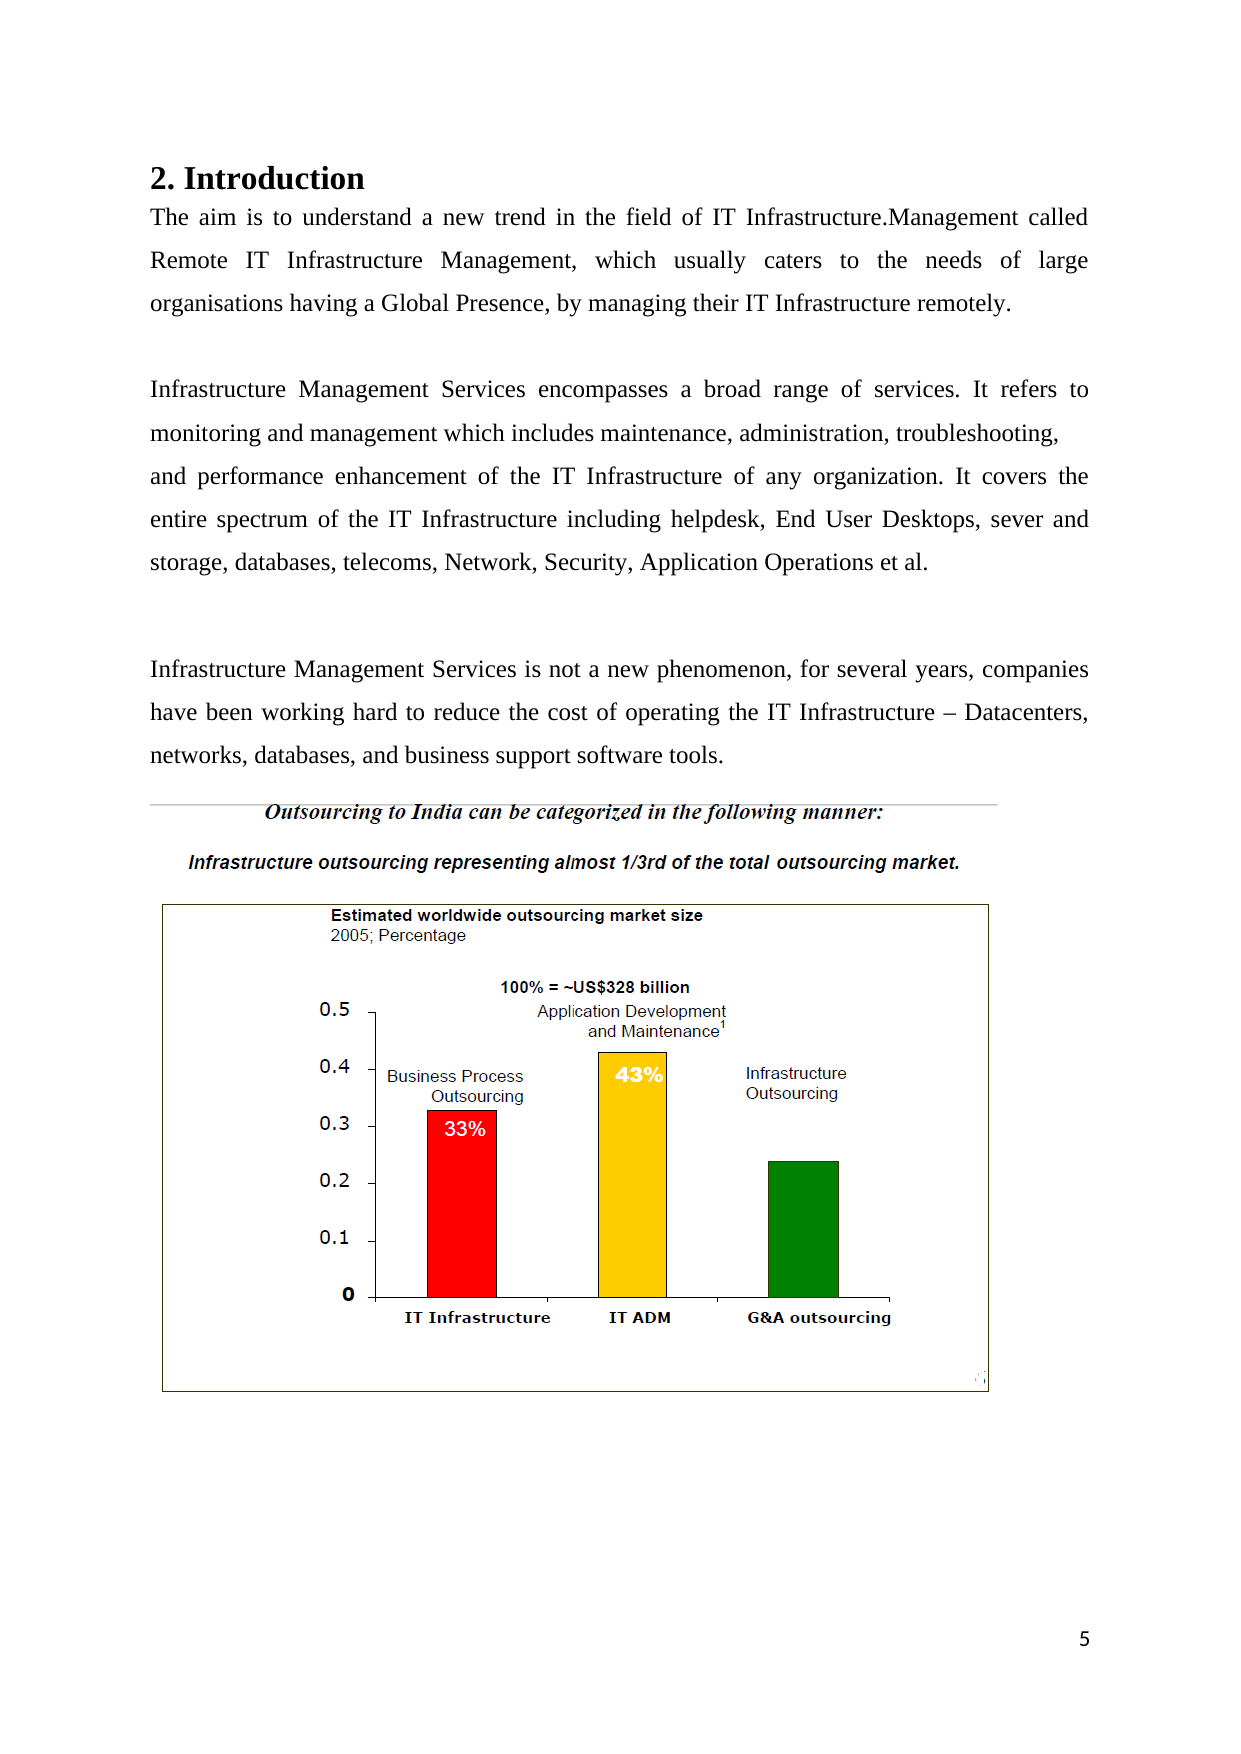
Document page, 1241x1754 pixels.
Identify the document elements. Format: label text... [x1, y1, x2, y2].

text Infrastructure Management Services encompasses a broad range of services. It refers to monitoring and management which includes maintenance, administration, troubleshooting, [150, 374, 1090, 446]
text The aim is to understand a new trend in the field of IT Infrastructure.Management called Remote IT Infrastructure Management, which usually caters to the needs of large organisations having a Global Presence, by managing their IT Infrastructure remotely. [150, 202, 1090, 317]
text and performance enhancement of the IT Infrastructure of any organization. It covers the entire spectrum of the IT Infrastructure including helpdesk, End User Desktops, sever and storage, databases, telecoms, Network, Security, Application Operations et al. [150, 461, 1090, 576]
text Infrastructure Management Services is not a new phenomenon, for several years, companies have been working hard to reduce the cost of operating the IT Infrastructure – Datacenters, networks, databases, and business support software tools. [150, 654, 1090, 769]
picture [150, 804, 998, 1403]
subtitle 2. Introduction [150, 158, 1090, 196]
